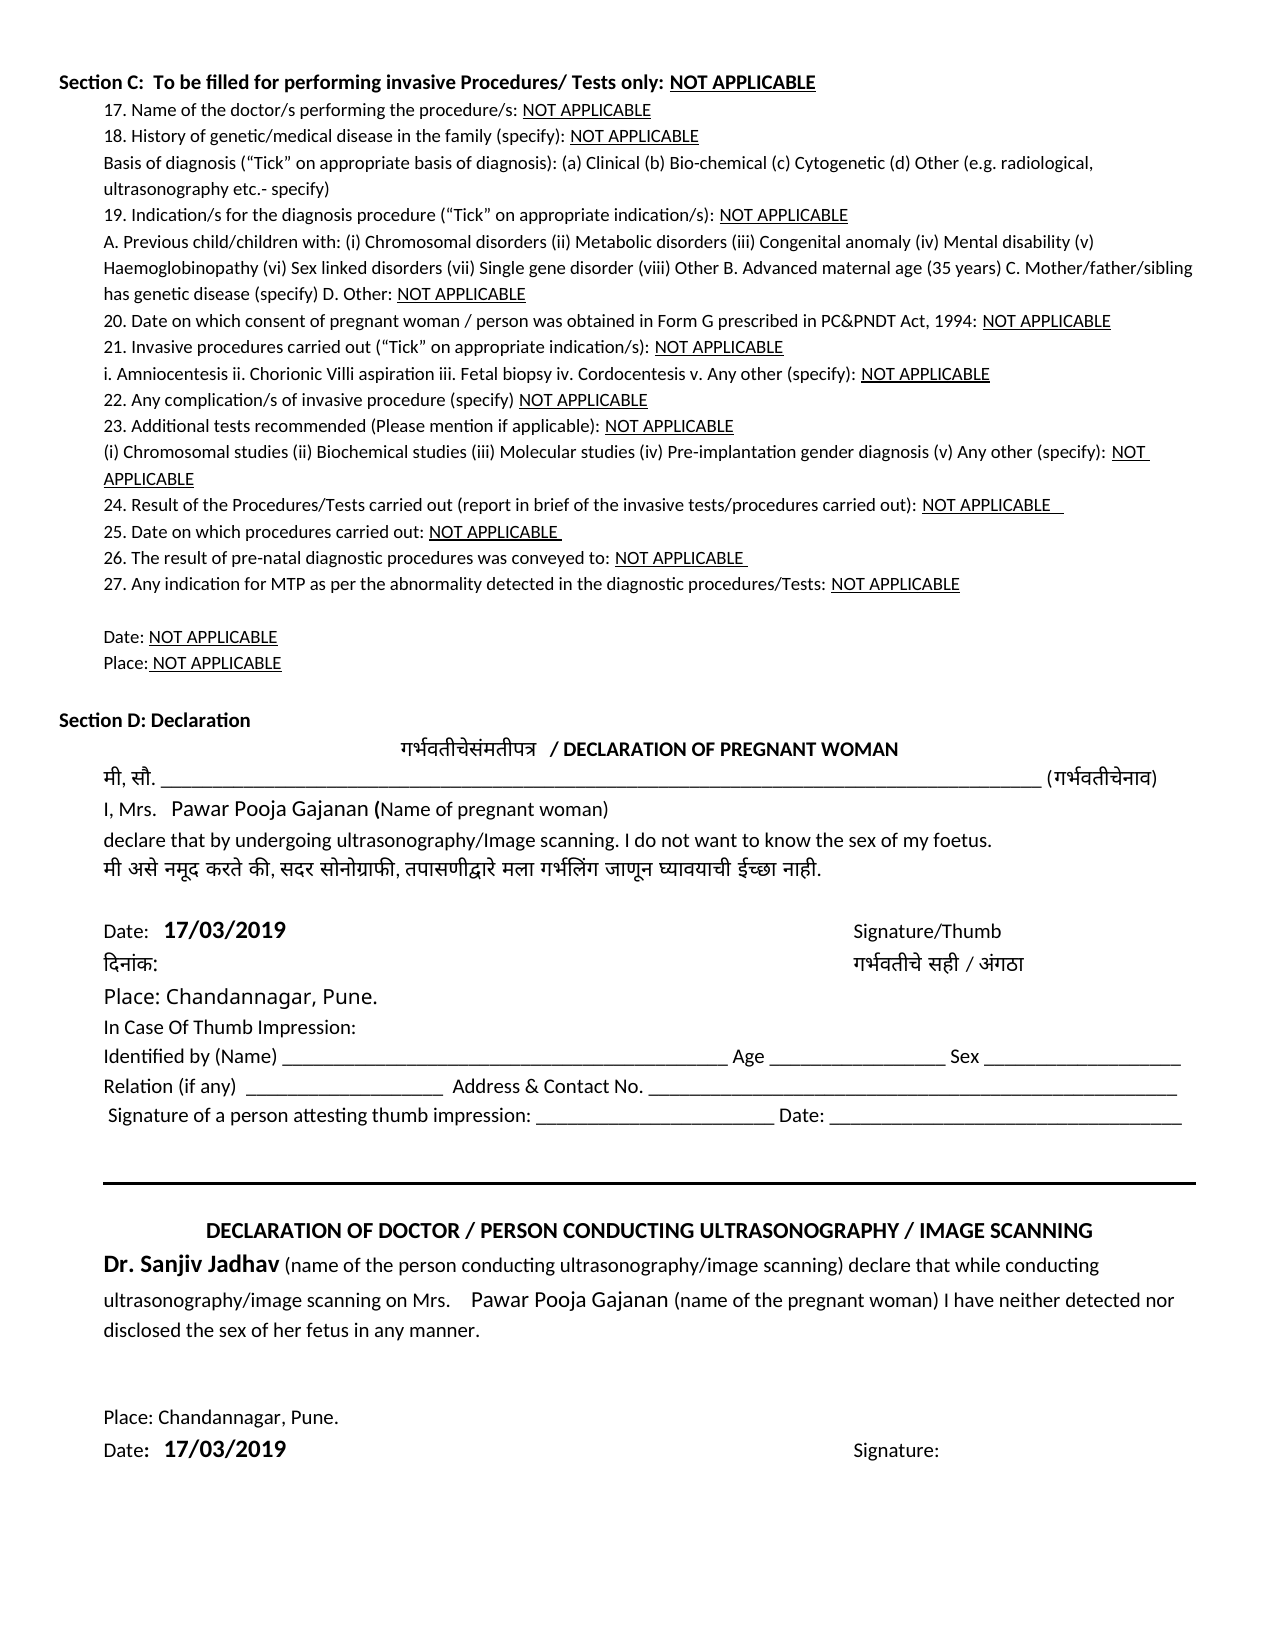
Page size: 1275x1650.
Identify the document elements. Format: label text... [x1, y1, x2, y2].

text I, Mrs. (Name of pregnant woman) [103, 794, 1196, 823]
text Date: Signature/Thumb [103, 914, 1196, 945]
text Place: Chandannagar, Pune. [103, 982, 1196, 1010]
text 19. Indication/s for the diagnosis procedure (“Tick” on appropriate indication/s): NOT APPLICABLE [103, 203, 1196, 226]
text 23. Additional tests recommended (Please mention if applicable): NOT APPLICABLE [103, 414, 1196, 437]
text Place: Chandannagar, Pune. [103, 1404, 1196, 1430]
text Section C: To be filled for performing invasive Procedures/ Tests only: NOT APPLICABLE [0, 69, 1275, 94]
text Date: Signature: [103, 1434, 1196, 1464]
text Identified by (Name) ___________________________________________ Age _________________ Sex ___________________ [103, 1044, 1196, 1069]
text Section D: Declaration [59, 707, 1196, 732]
text 27. Any indication for MTP as per the abnormality detected in the diagnostic procedures/Tests: NOT APPLICABLE [103, 572, 1196, 595]
text Dr. Sanjiv Jadhav (name of the person conducting ultrasonography/image scanning) declare that while conducting ultrasonography/image scanning on Mrs. (name of the pregnant woman) I have neither detected nor disclosed the sex of her fetus in any manner. [103, 1248, 1196, 1343]
text (i) Chromosomal studies (ii) Biochemical studies (iii) Molecular studies (iv) Pre-implantation gender diagnosis (v) Any other (specify): NOT APPLICABLE [103, 441, 1196, 490]
text DECLARATION OF DOCTOR / PERSON CONDUCTING ULTRASONOGRAPHY / IMAGE SCANNING [103, 1216, 1196, 1244]
text 20. Date on which consent of pregnant woman / person was obtained in Form G prescribed in PC&PNDT Act, 1994: NOT APPLICABLE [103, 309, 1196, 332]
text i. Amniocentesis ii. Chorionic Villi aspiration iii. Fetal biopsy iv. Cordocentesis v. Any other (specify): NOT APPLICABLE [103, 362, 1196, 384]
text A. Previous child/children with: (i) Chromosomal disorders (ii) Metabolic disorders (iii) Congenital anomaly (iv) Mental disability (v) Haemoglobinopathy (vi) Sex linked disorders (vii) Single gene disorder (viii) Other B. Advanced maternal age (35 years) C. Mother/father/sibling has genetic disease (specify) D. Other: NOT APPLICABLE [103, 230, 1196, 306]
text 26. The result of pre-natal diagnostic procedures was conveyed to: NOT APPLICABLE [103, 546, 1196, 569]
text दिनांक: गर्भवतीचे सही / अंगठा [103, 949, 1196, 978]
text Date: NOT APPLICABLE [103, 625, 1196, 648]
text 18. History of genetic/medical disease in the family (specify): NOT APPLICABLE [103, 124, 1196, 147]
text 17. Name of the doctor/s performing the procedure/s: NOT APPLICABLE [103, 98, 1196, 121]
text Relation (if any) ___________________ Address & Contact No. ___________________________________________________ [103, 1073, 1196, 1098]
text मी, सौ. _____________________________________________________________________________________ (गर्भवतीचेनाव) [103, 765, 1196, 791]
text 22. Any complication/s of invasive procedure (specify) NOT APPLICABLE [103, 388, 1196, 411]
text गर्भवतीचेसंमतीपत्र / DECLARATION OF PREGNANT WOMAN [103, 736, 1196, 762]
text In Case Of Thumb Impression: [103, 1014, 1196, 1040]
text declare that by undergoing ultrasonography/Image scanning. I do not want to know the sex of my foetus. [103, 827, 1196, 852]
text Basis of diagnosis (“Tick” on appropriate basis of diagnosis): (a) Clinical (b) Bio-chemical (c) Cytogenetic (d) Other (e.g. radiological, ultrasonography etc.- specify) [103, 151, 1196, 200]
text 21. Invasive procedures carried out (“Tick” on appropriate indication/s): NOT APPLICABLE [103, 335, 1196, 358]
text 24. Result of the Procedures/Tests carried out (report in brief of the invasive tests/procedures carried out): NOT APPLICABLE [103, 493, 1196, 516]
text 25. Date on which procedures carried out: NOT APPLICABLE [103, 520, 1196, 543]
text Signature of a person attesting thumb impression: _______________________ Date: __________________________________ [103, 1102, 1196, 1182]
text मी असे नमूद करते की, सदर सोनोग्राफी, तपासणीद्वारे मला गर्भलिंग जाणून घ्यावयाची ईच्छा नाही. [103, 856, 1196, 881]
text Place: NOT APPLICABLE [103, 652, 1196, 674]
